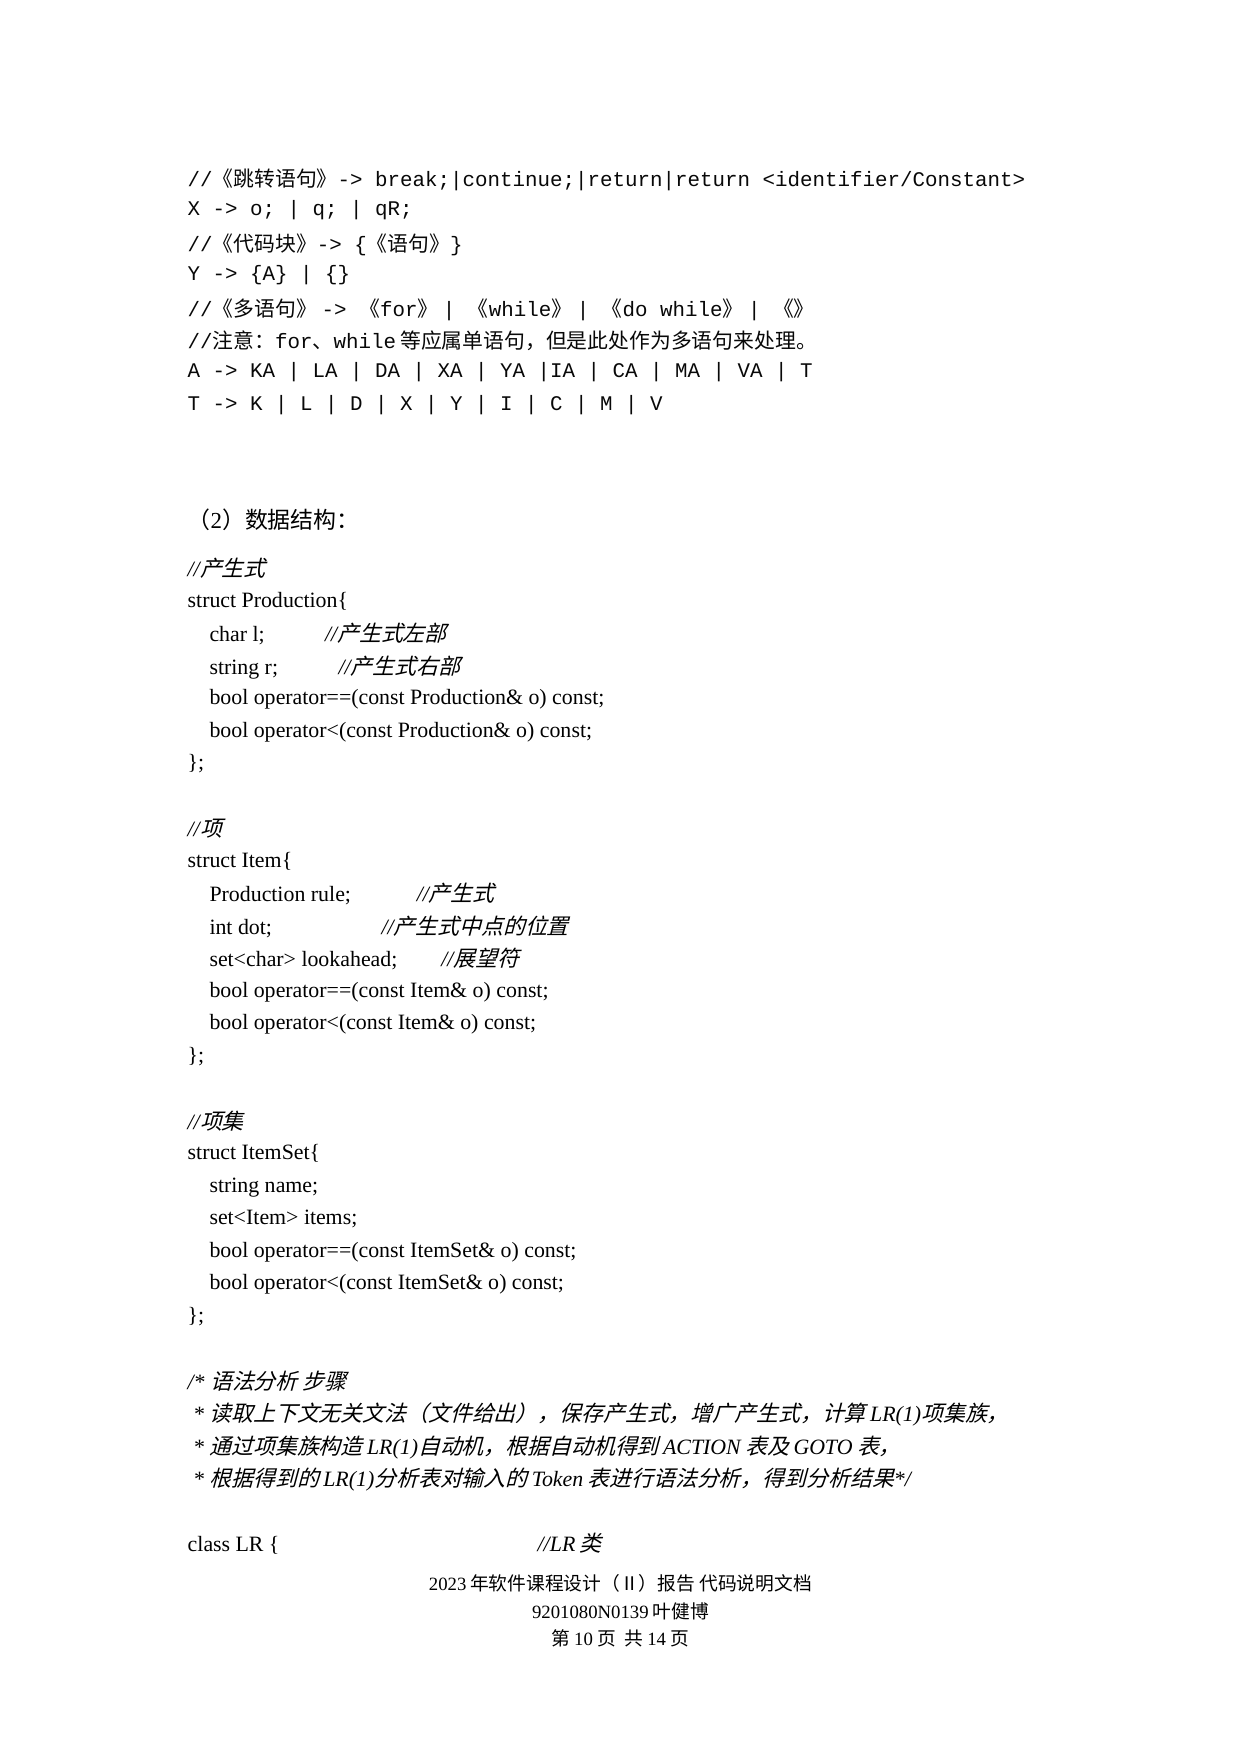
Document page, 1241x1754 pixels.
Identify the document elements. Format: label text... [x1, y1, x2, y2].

text //项 struct Item{ Production rule; //产生式 int dot; //产生式中点的位置 set<char> lookahead; //展望符 bool operator==(const Item& o) const; bool operator<(const Item& o) const; }; //项集 struct ItemSet{ string name; set<Item> items; bool operator==(const ItemSet& o) const; bool operator<(const ItemSet& o) const; }; /* 语法分析 步骤 * 读取上下文无关文法（文件给出），保存产生式，增广产生式，计算LR(1)项集族， * 通过项集族构造LR(1)自动机，根据自动机得到ACTION表及GOTO表， * 根据得到的LR(1)分析表对输入的Token表进行语法分析，得到分析结果*/ [187, 778, 1053, 1493]
text class LR { //LR类 private: [187, 1493, 1053, 1558]
text //产生式 struct Production{ char l; //产生式左部 string r; //产生式右部 bool operator==(const Production& o) const; bool operator<(const Production& o) const; }; [187, 551, 1053, 778]
text （2）数据结构： [187, 486, 1053, 551]
